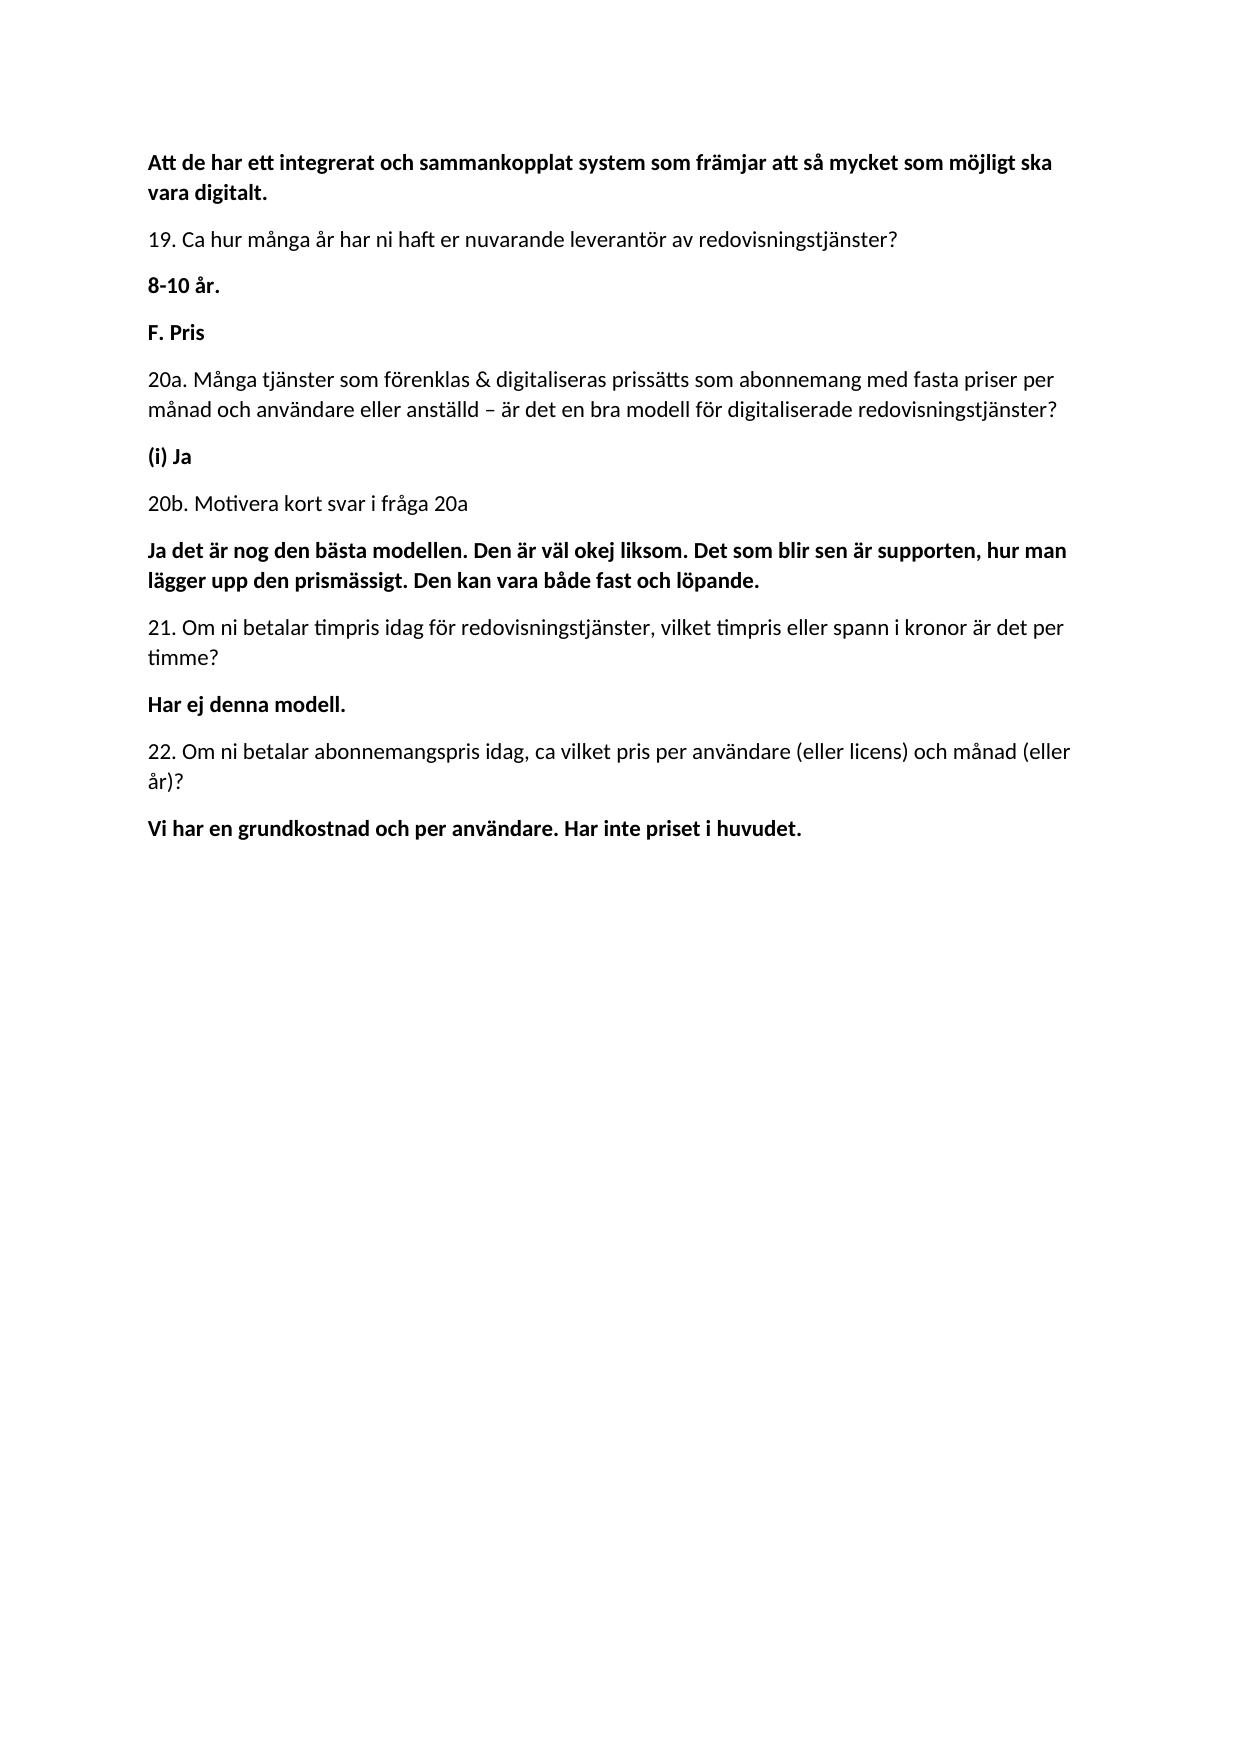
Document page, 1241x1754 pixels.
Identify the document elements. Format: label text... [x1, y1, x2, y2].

text Har ej denna modell. [148, 690, 1093, 718]
text 8-10 år. [148, 272, 1093, 299]
text 21. Om ni betalar timpris idag för redovisningstjänster, vilket timpris eller spann i kronor är det per timme? [148, 613, 1093, 671]
text Att de har ett integrerat och sammankopplat system som främjar att så mycket som möjligt ska vara digitalt. [148, 148, 1093, 206]
text F. Pris [148, 318, 1093, 346]
text Vi har en grundkostnad och per användare. Har inte priset i huvudet. [148, 814, 1093, 842]
text 19. Ca hur många år har ni haft er nuvarande leverantör av redovisningstjänster? [148, 225, 1093, 253]
text 20a. Många tjänster som förenklas & digitaliseras prissätts som abonnemang med fasta priser per månad och användare eller anställd – är det en bra modell för digitaliserade redovisningstjänster? [148, 365, 1093, 423]
text 20b. Motivera kort svar i fråga 20a [148, 489, 1093, 517]
text (i) Ja [148, 442, 1093, 470]
text Ja det är nog den bästa modellen. Den är väl okej liksom. Det som blir sen är supporten, hur man lägger upp den prismässigt. Den kan vara både fast och löpande. [148, 536, 1093, 594]
text 22. Om ni betalar abonnemangspris idag, ca vilket pris per användare (eller licens) och månad (eller år)? [148, 737, 1093, 795]
